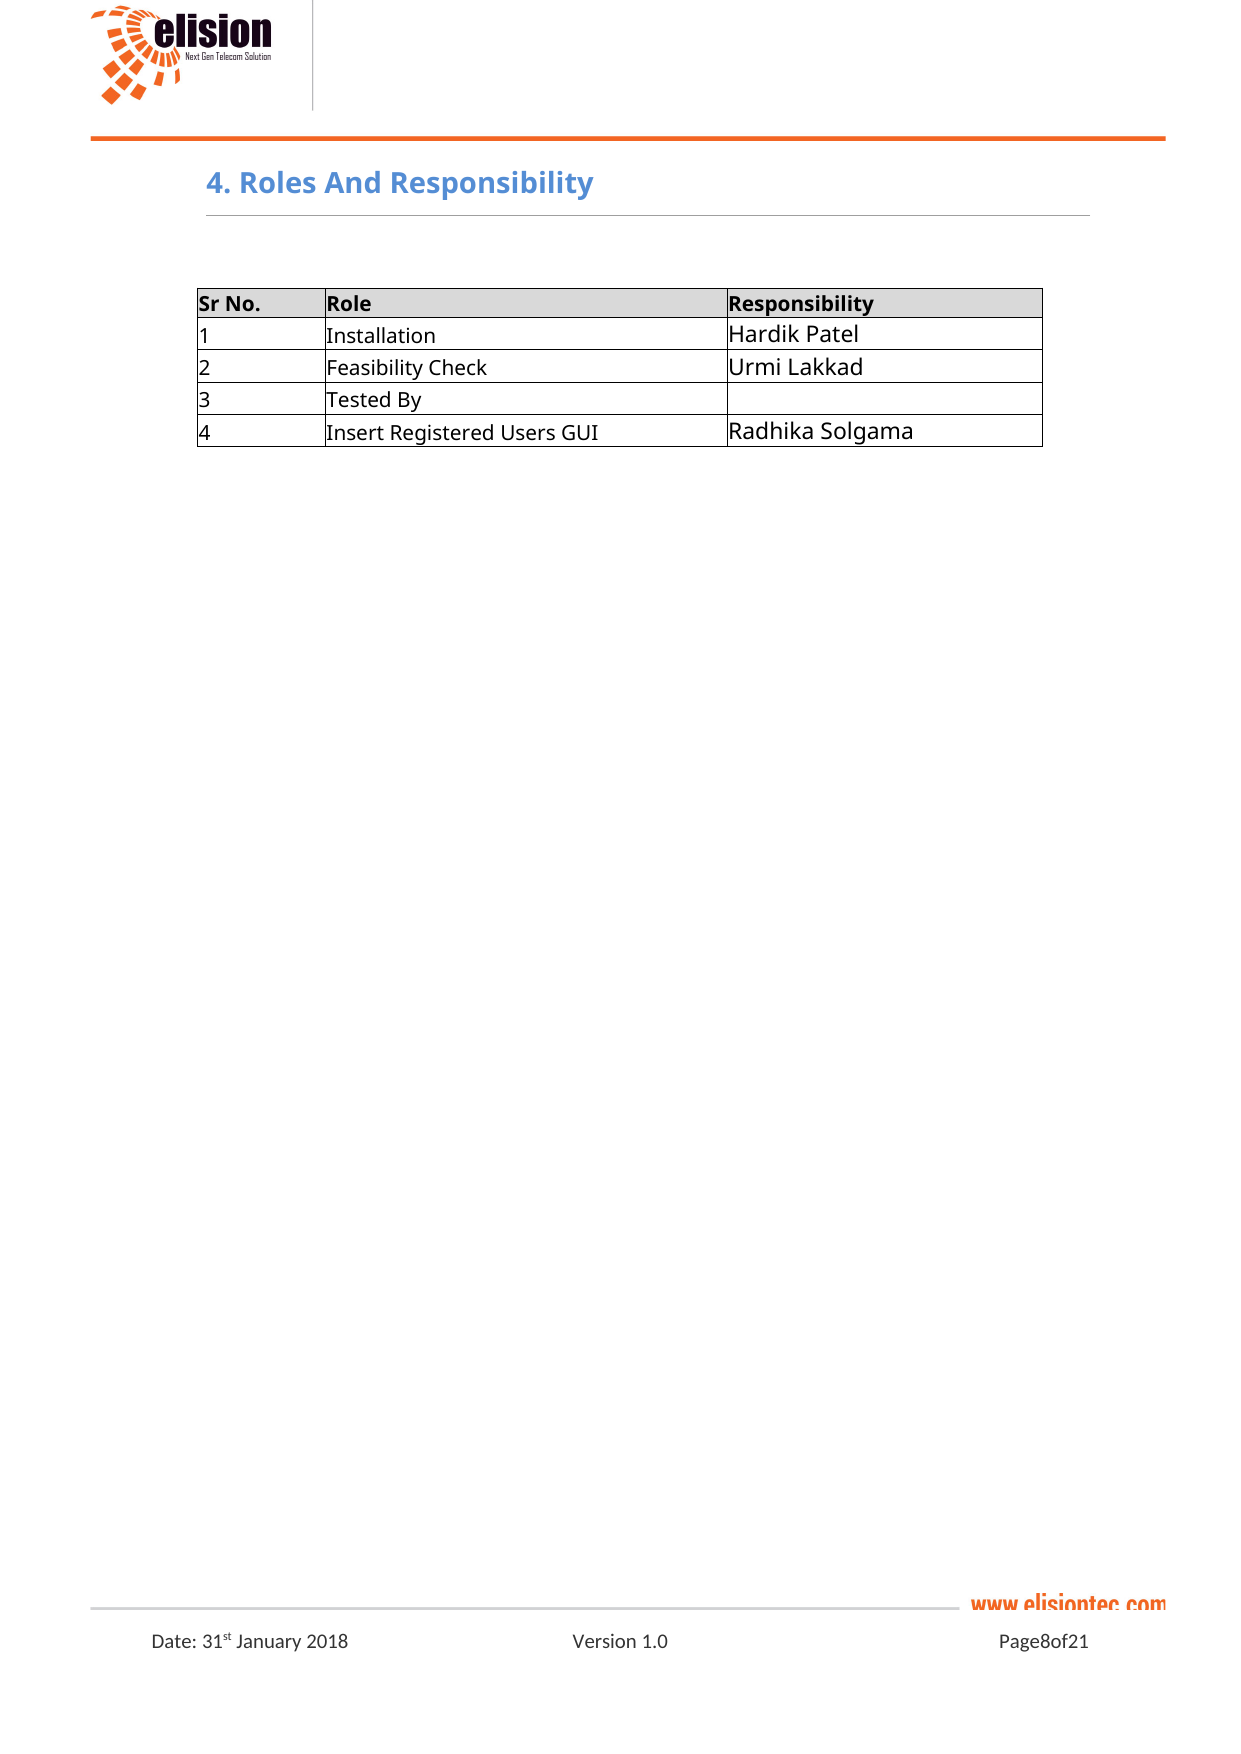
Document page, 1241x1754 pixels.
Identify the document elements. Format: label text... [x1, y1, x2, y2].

table_cell 4 [198, 415, 325, 446]
picture [90, 0, 1164, 141]
table_cell Installation [326, 318, 727, 349]
table_cell 2 [198, 350, 325, 382]
table_cell 3 [198, 383, 325, 414]
table_cell Tested By [326, 383, 727, 414]
table_header Responsibility [728, 289, 1042, 317]
table_header Sr No. [198, 289, 325, 317]
picture [90, 1593, 1165, 1610]
table_cell Radhika Solgama [728, 415, 1042, 446]
subtitle Roles And Responsibility [206, 162, 1090, 215]
table_cell Insert Registered Users GUI [326, 415, 727, 446]
table_cell Hardik Patel [728, 318, 1042, 349]
table_header Role [326, 289, 727, 317]
table_cell 1 [198, 318, 325, 349]
table_cell Feasibility Check [326, 350, 727, 382]
table_cell [728, 383, 1042, 414]
table_cell Urmi Lakkad [728, 350, 1042, 382]
